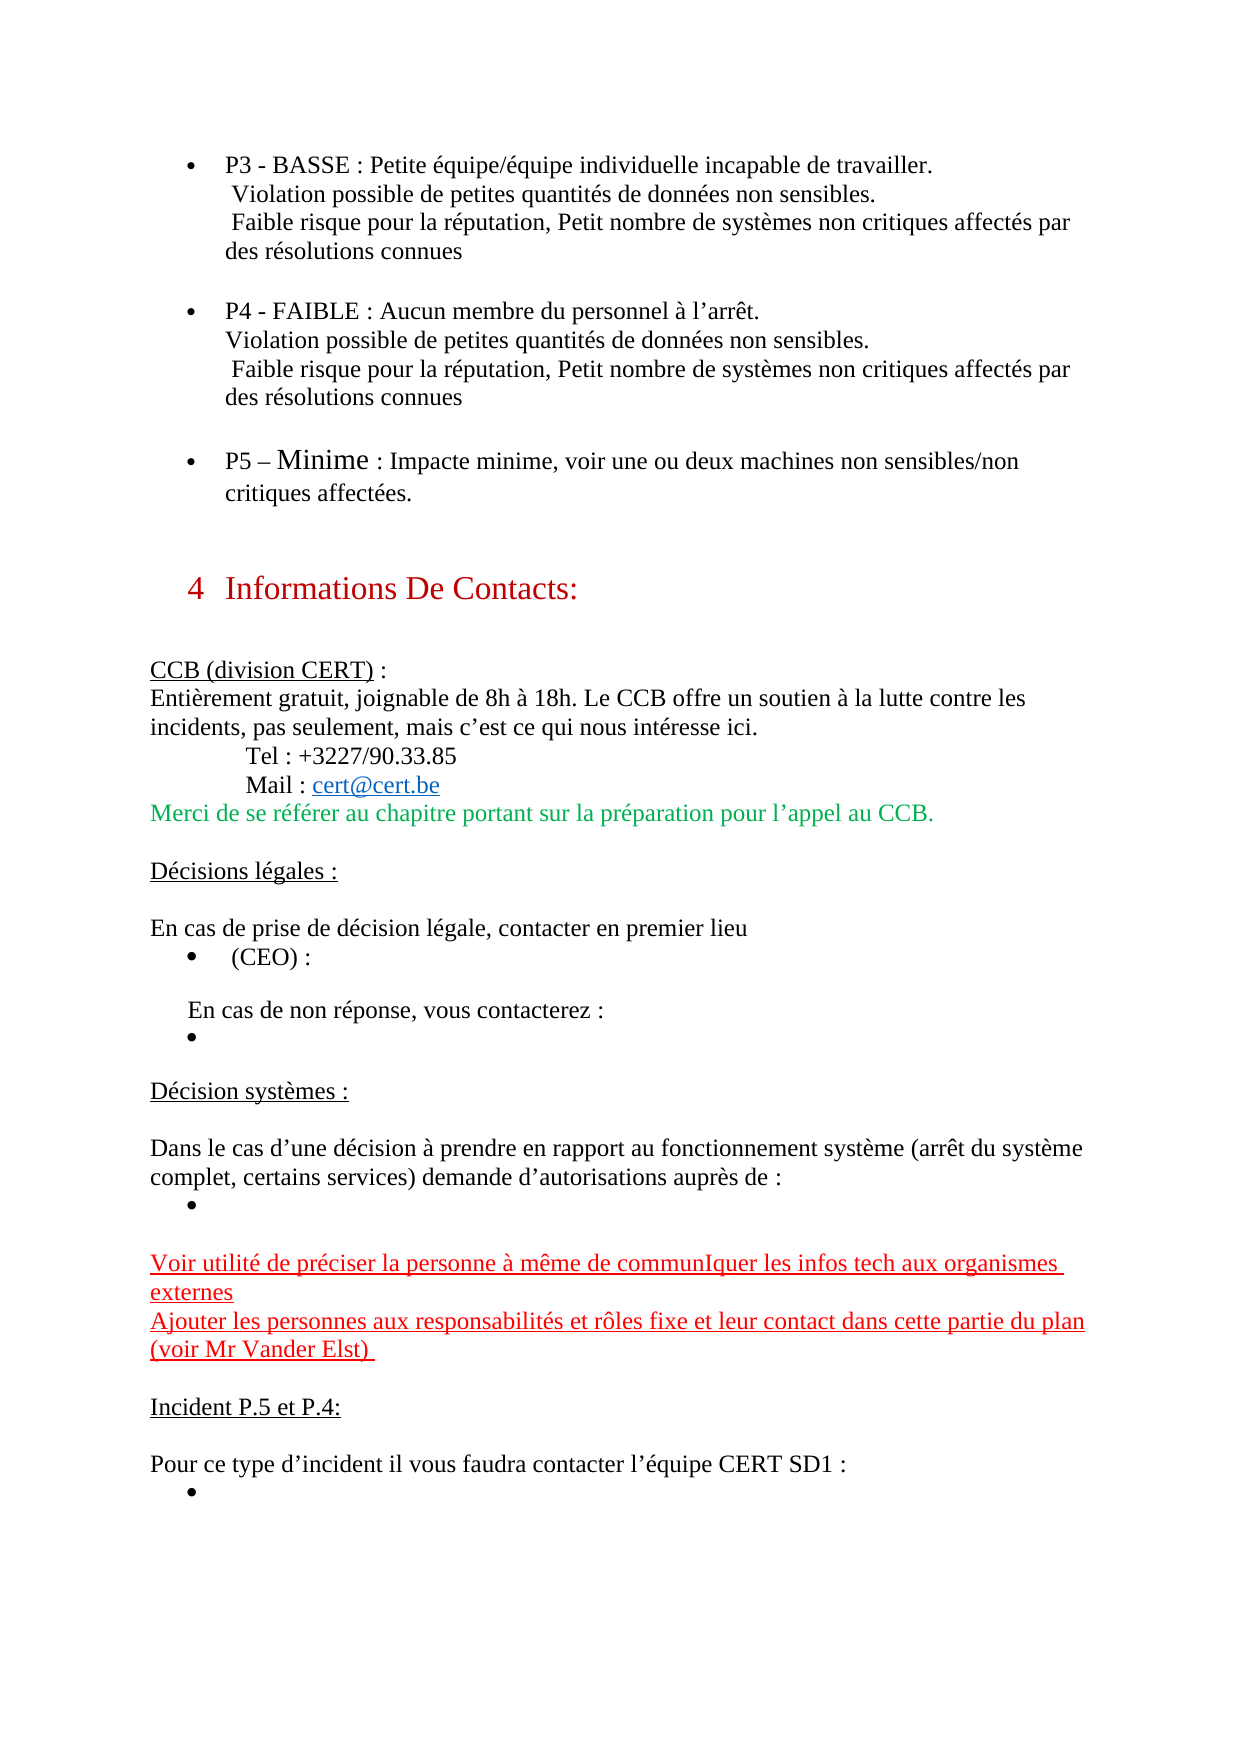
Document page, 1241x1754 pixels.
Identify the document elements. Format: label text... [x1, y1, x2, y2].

list P3 - BASSE : Petite équipe/équipe individuelle incapable de travailler. Violation possible de petites quantités de données non sensibles. Faible risque pour la réputation, Petit nombre de systèmes non critiques affectés par des résolutions connues [187, 150, 1090, 296]
list (CEO) : [187, 942, 1090, 995]
text CCB (division CERT) : Entièrement gratuit, joignable de 8h à 18h. Le CCB offre un soutien à la lutte contre les incidents, pas seulement, mais c’est ce qui nous intéresse ici. Tel : +3227/90.33.85 Mail : cert@cert.be [150, 655, 1090, 798]
text En cas de prise de décision légale, contacter en premier lieu [150, 913, 1090, 942]
text Dans le cas d’une décision à prendre en rapport au fonctionnement système (arrêt du système complet, certains services) demande d’autorisations auprès de : [150, 1133, 1090, 1191]
list P4 - FAIBLE : Aucun membre du personnel à l’arrêt. Violation possible de petites quantités de données non sensibles. Faible risque pour la réputation, Petit nombre de systèmes non critiques affectés par des résolutions connues [187, 296, 1090, 442]
text Voir utilité de préciser la personne à même de communIquer les infos tech aux organismes externes [150, 1248, 1090, 1306]
text Ajouter les personnes aux responsabilités et rôles fixe et leur contact dans cette partie du plan (voir Mr Vander Elst) [150, 1306, 1090, 1363]
text Merci de se référer au chapitre portant sur la préparation pour l’appel au CCB. [150, 798, 1090, 827]
text Décisions légales : [150, 856, 1090, 885]
text Décision systèmes : [150, 1076, 1090, 1104]
text Incident P.5 et P.4: Pour ce type d’incident il vous faudra contacter l’équipe CERT SD1 : [150, 1392, 1090, 1478]
text En cas de non réponse, vous contacterez : [187, 995, 1090, 1023]
list P5 – Minime : Impacte minime, voir une ou deux machines non sensibles/non critiques affectées. [187, 442, 1090, 541]
subtitle Informations De Contacts: [187, 568, 1090, 607]
